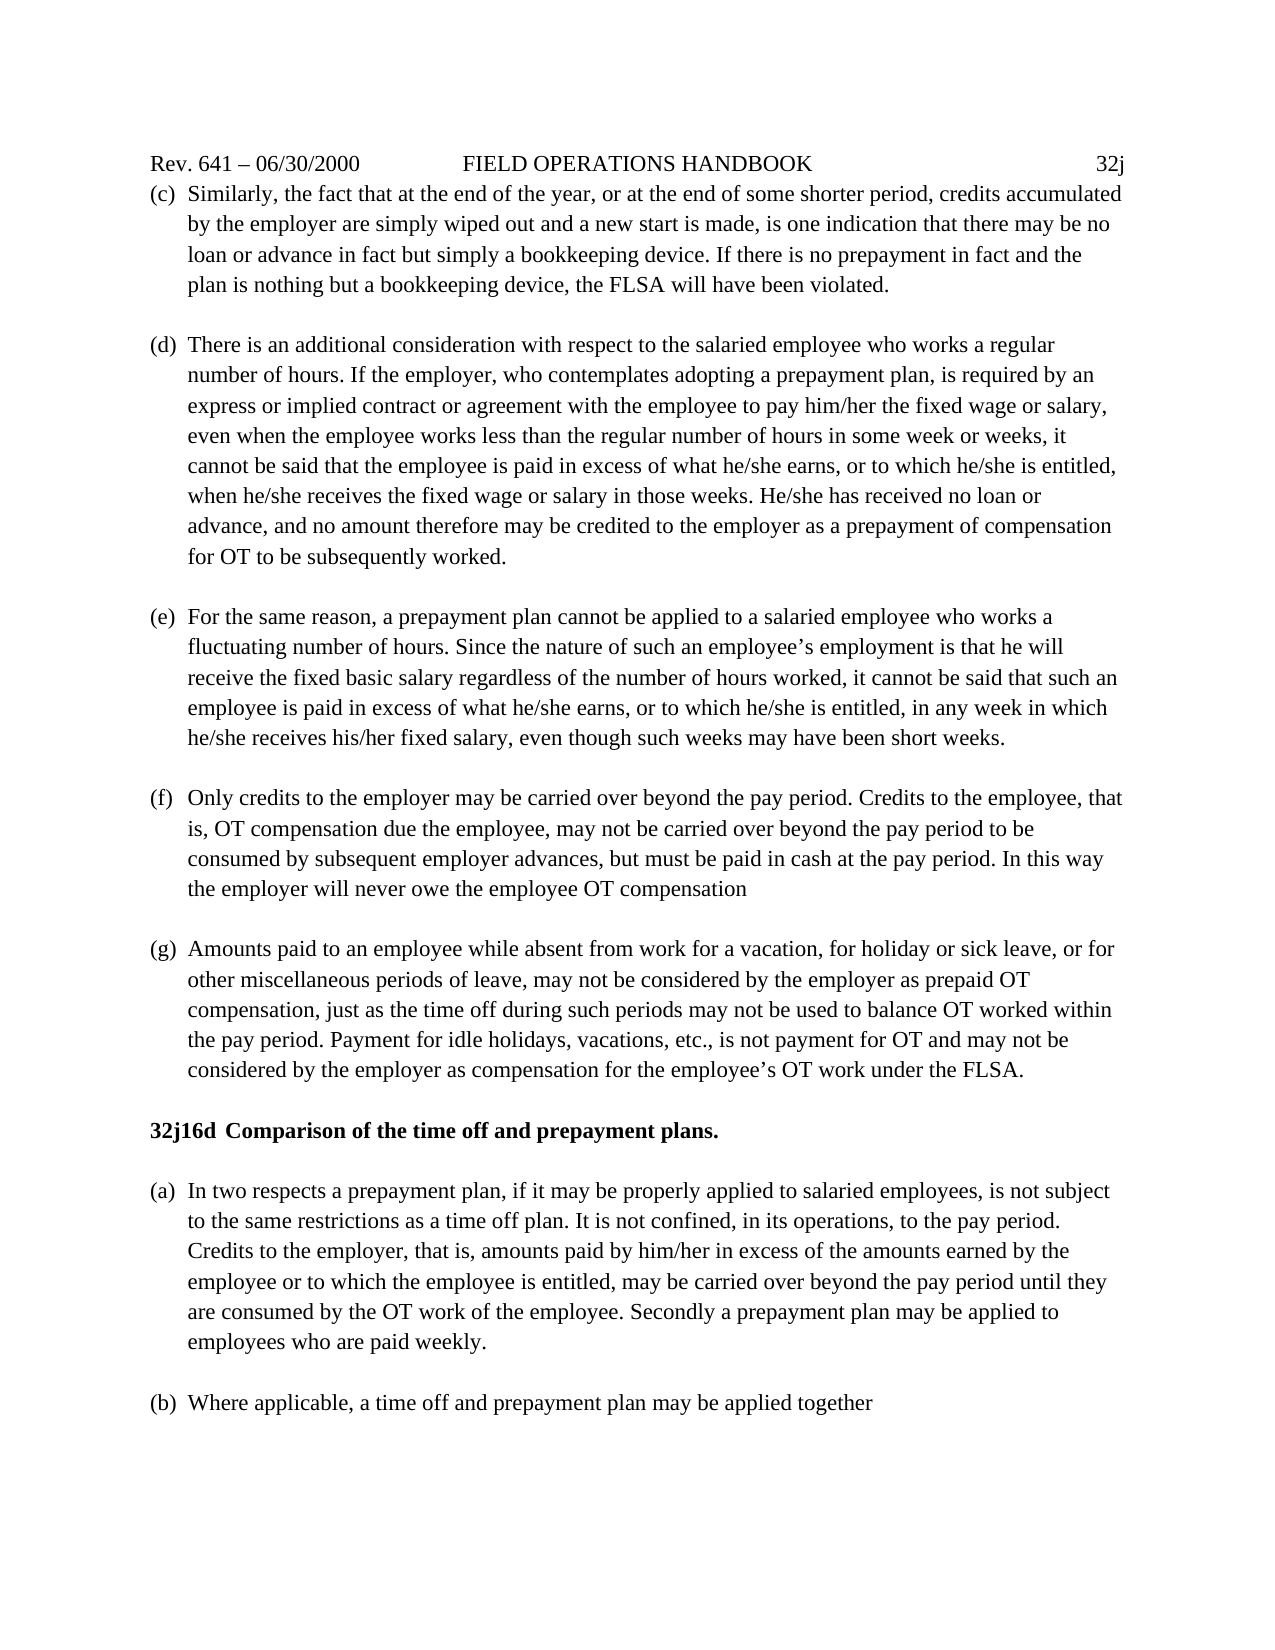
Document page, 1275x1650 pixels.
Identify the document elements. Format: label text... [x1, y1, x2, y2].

list For the same reason, a prepayment plan cannot be applied to a salaried employee who works a fluctuating number of hours. Since the nature of such an employee’s employment is that he will receive the fixed basic salary regardless of the number of hours worked, it cannot be said that such an employee is paid in excess of what he/she earns, or to which he/she is entitled, in any week in which he/she receives his/her fixed salary, even though such weeks may have been short weeks. [150, 603, 1125, 750]
list In two respects a prepayment plan, if it may be properly applied to salaried employees, is not subject to the same restrictions as a time off plan. It is not confined, in its operations, to the pay period. Credits to the employer, that is, amounts paid by him/her in excess of the amounts earned by the employee or to which the employee is entitled, may be carried over beyond the pay period until they are consumed by the OT work of the employee. Secondly a prepayment plan may be applied to employees who are paid weekly. [150, 1177, 1125, 1354]
list Similarly, the fact that at the end of the year, or at the end of some shorter period, credits accumulated by the employer are simply wiped out and a new start is made, is one indication that there may be no loan or advance in fact but simply a bookkeeping device. If there is no prepayment in fact and the plan is nothing but a bookkeeping device, the FLSA will have been violated. [150, 180, 1125, 297]
list Only credits to the employer may be carried over beyond the pay period. Credits to the employee, that is, OT compensation due the employee, may not be carried over beyond the pay period to be consumed by subsequent employer advances, but must be paid in cash at the pay period. In this way the employer will never owe the employee OT compensation [150, 784, 1125, 901]
list Where applicable, a time off and prepayment plan may be applied together [150, 1388, 1125, 1415]
subtitle 32j16d Comparison of the time off and prepayment plans. [150, 1117, 1125, 1143]
list Amounts paid to an employee while absent from work for a vacation, for holiday or sick leave, or for other miscellaneous periods of leave, may not be considered by the employer as prepaid OT compensation, just as the time off during such periods may not be used to balance OT worked within the pay period. Payment for idle holidays, vacations, etc., is not payment for OT and may not be considered by the employer as compensation for the employee’s OT work under the FLSA. [150, 935, 1125, 1083]
list There is an additional consideration with respect to the salaried employee who works a regular number of hours. If the employer, who contemplates adopting a prepayment plan, is required by an express or implied contract or agreement with the employee to pay him/her the fixed wage or salary, even when the employee works less than the regular number of hours in some week or weeks, it cannot be said that the employee is paid in excess of what he/she earns, or to which he/she is entitled, when he/she receives the fixed wage or salary in those weeks. He/she has received no loan or advance, and no amount therefore may be credited to the employer as a prepayment of compensation for OT to be subsequently worked. [150, 331, 1125, 569]
